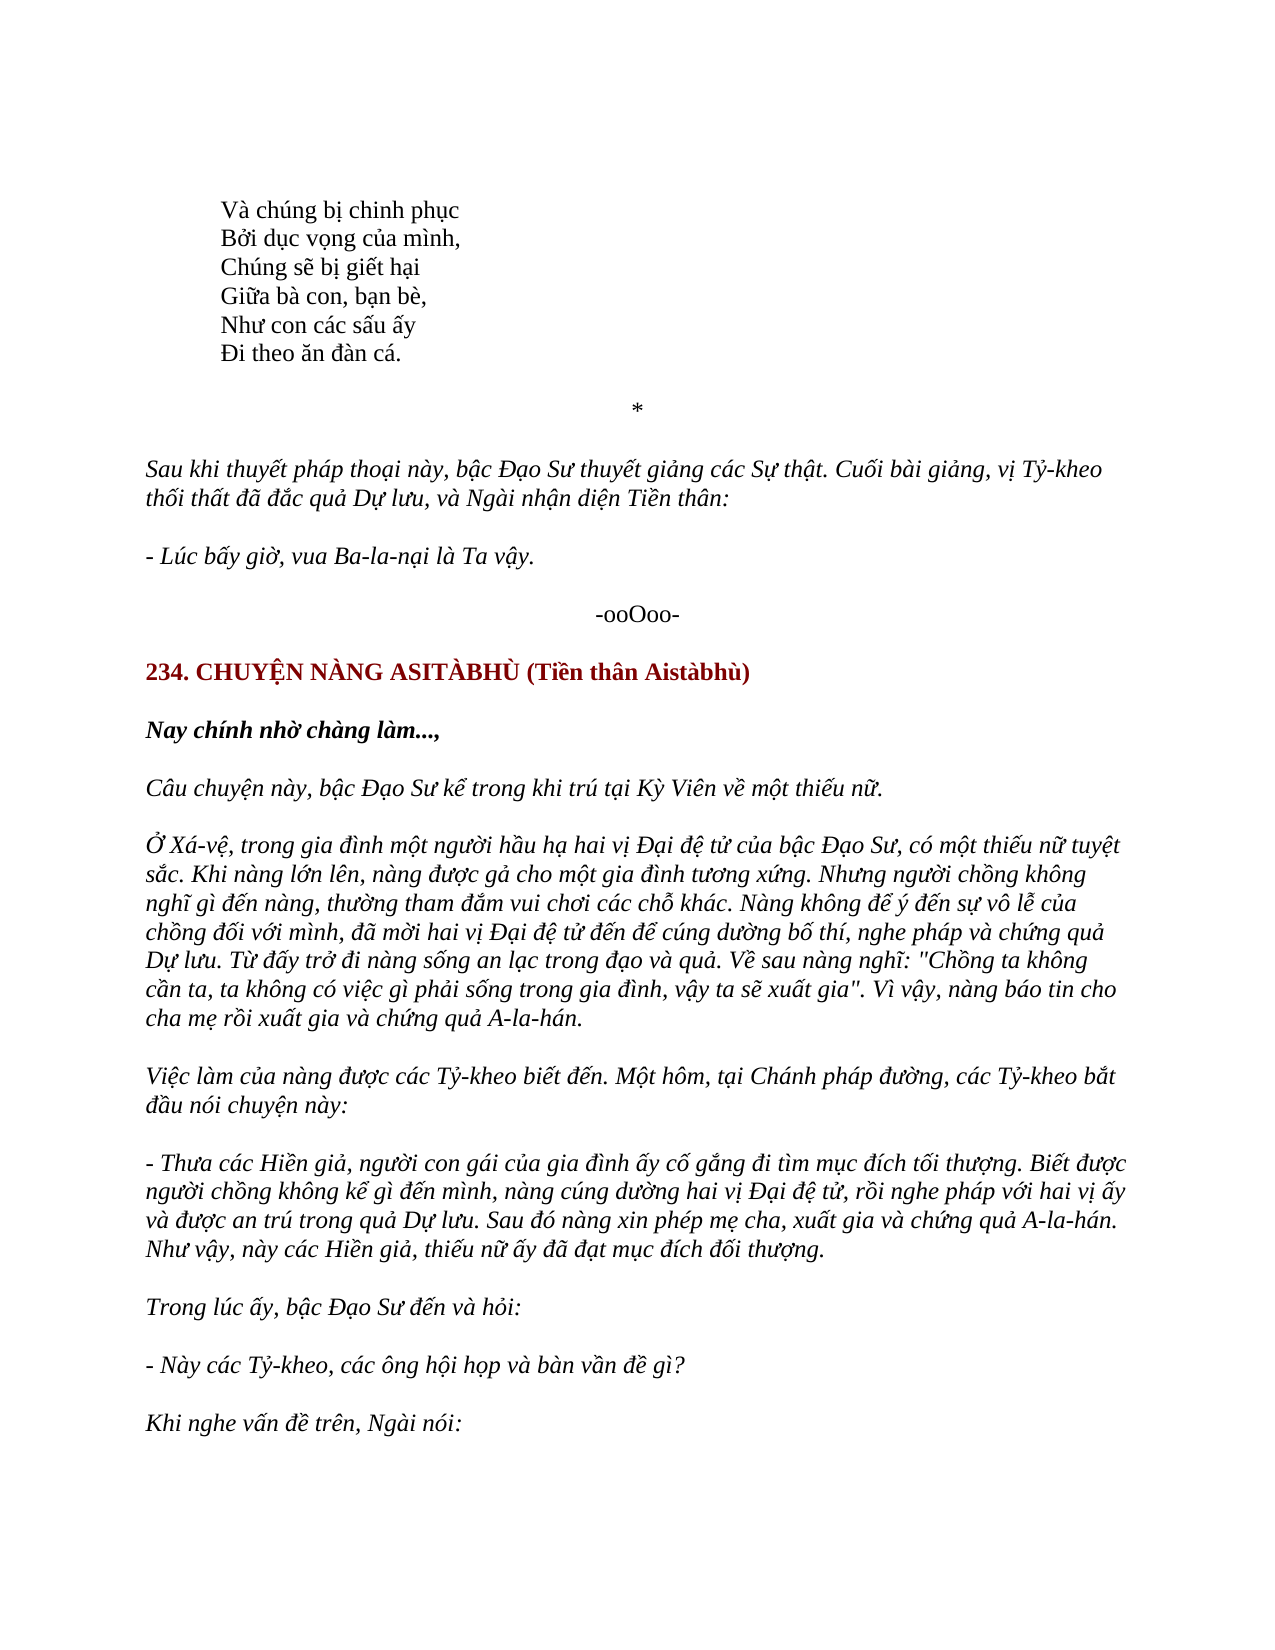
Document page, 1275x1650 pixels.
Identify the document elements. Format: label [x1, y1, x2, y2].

table_header [130, 150, 1145, 1481]
